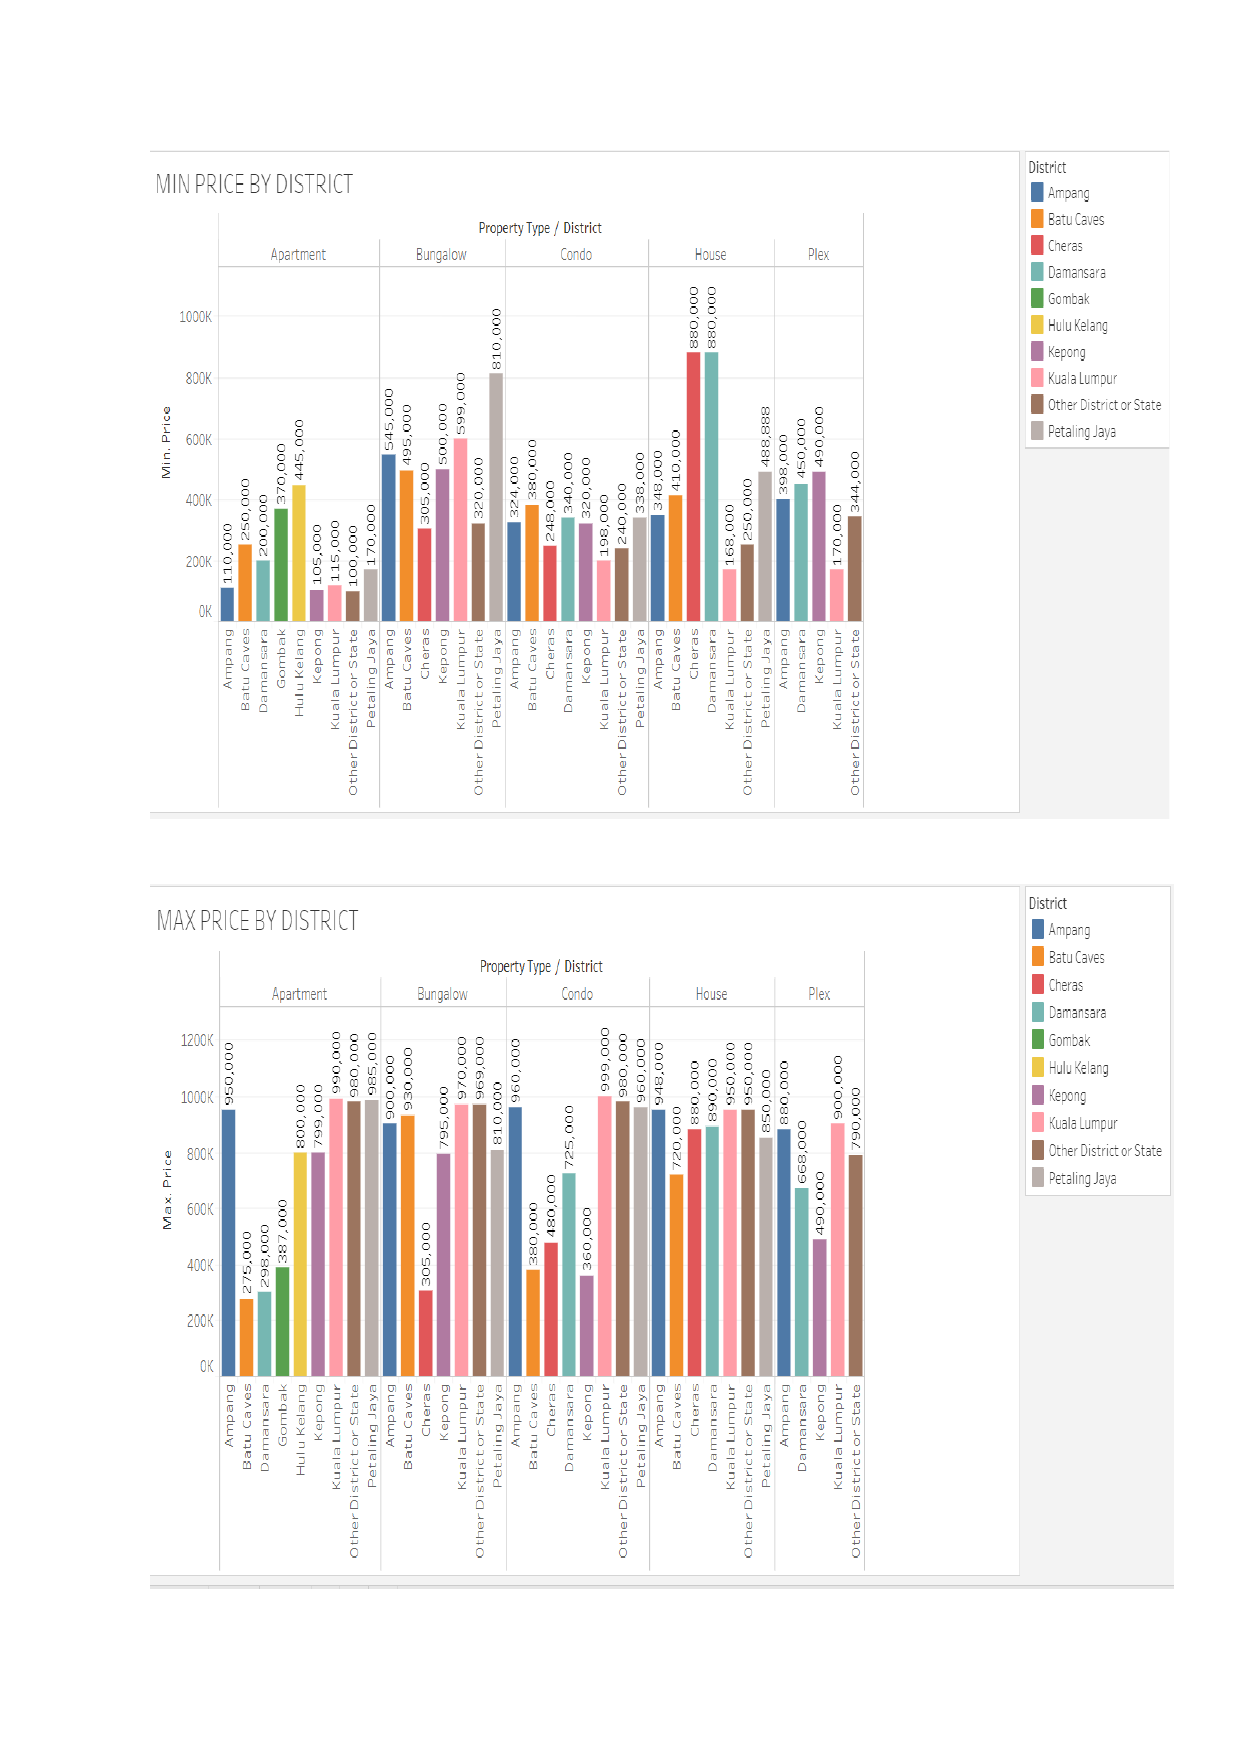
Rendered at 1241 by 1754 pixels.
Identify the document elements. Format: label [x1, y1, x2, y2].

picture [150, 150, 1170, 819]
picture [150, 884, 1174, 1589]
